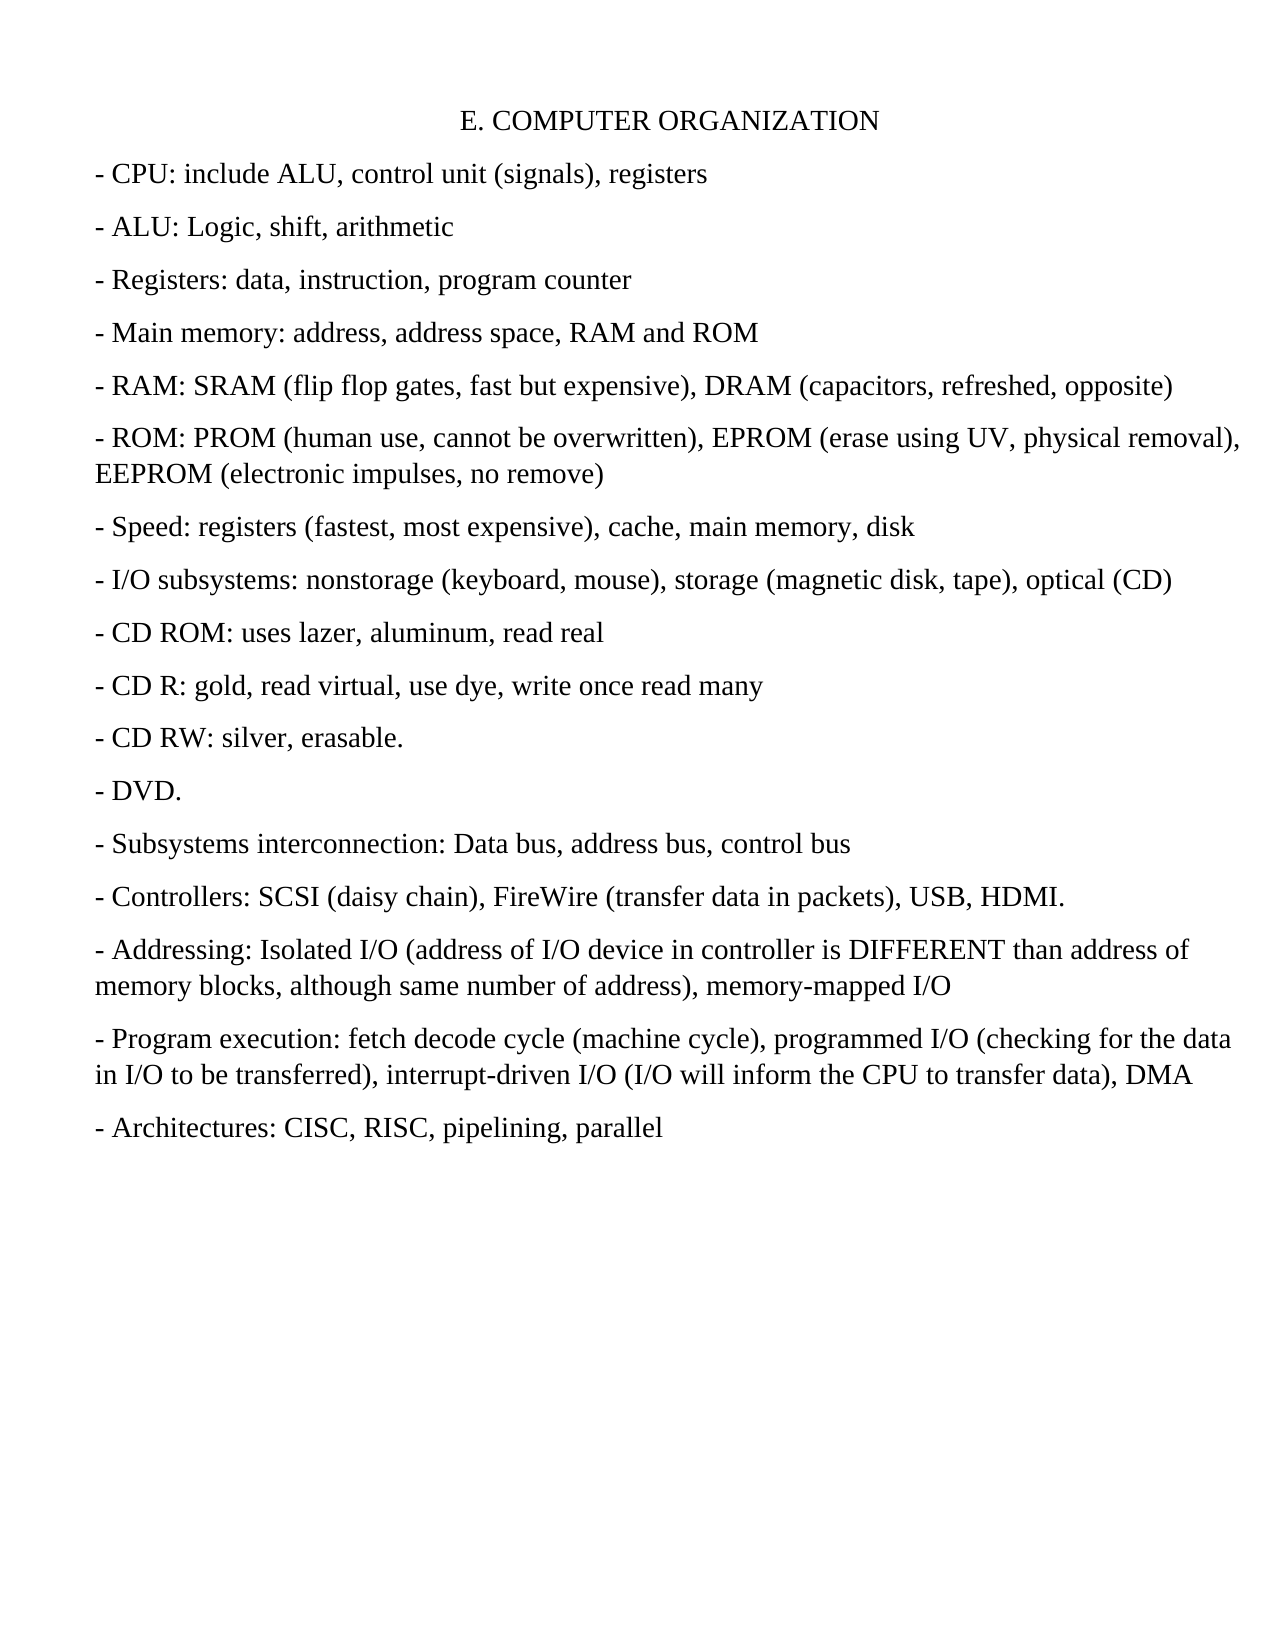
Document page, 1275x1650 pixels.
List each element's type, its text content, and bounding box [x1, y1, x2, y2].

text - CD R: gold, read virtual, use dye, write once read many [94, 668, 1245, 701]
text - Main memory: address, address space, RAM and ROM [94, 315, 1245, 348]
text - CD RW: silver, erasable. [94, 721, 1245, 754]
text - Subsystems interconnection: Data bus, address bus, control bus [94, 826, 1245, 860]
text - I/O subsystems: nonstorage (keyboard, mouse), storage (magnetic disk, tape), optical (CD) [94, 562, 1245, 596]
text - Program execution: fetch decode cycle (machine cycle), programmed I/O (checking for the data in I/O to be transferred), interrupt-driven I/O (I/O will inform the CPU to transfer data), DMA [94, 1021, 1245, 1091]
text - ROM: PROM (human use, cannot be overwritten), EPROM (erase using UV, physical removal), EEPROM (electronic impulses, no remove) [94, 420, 1245, 490]
text - CD ROM: uses lazer, aluminum, read real [94, 615, 1245, 648]
text - RAM: SRAM (flip flop gates, fast but expensive), DRAM (capacitors, refreshed, opposite) [94, 368, 1245, 401]
text - Speed: registers (fastest, most expensive), cache, main memory, disk [94, 509, 1245, 543]
text E. COMPUTER ORGANIZATION [94, 103, 1245, 137]
text - CPU: include ALU, control unit (signals), registers [94, 156, 1245, 190]
text - Addressing: Isolated I/O (address of I/O device in controller is DIFFERENT than address of memory blocks, although same number of address), memory-mapped I/O [94, 932, 1245, 1002]
text - DVD. [94, 773, 1245, 807]
text - Architectures: CISC, RISC, pipelining, parallel [94, 1110, 1245, 1143]
text - ALU: Logic, shift, arithmetic [94, 209, 1245, 243]
text - Controllers: SCSI (daisy chain), FireWire (transfer data in packets), USB, HDMI. [94, 879, 1245, 913]
text - Registers: data, instruction, program counter [94, 262, 1245, 296]
